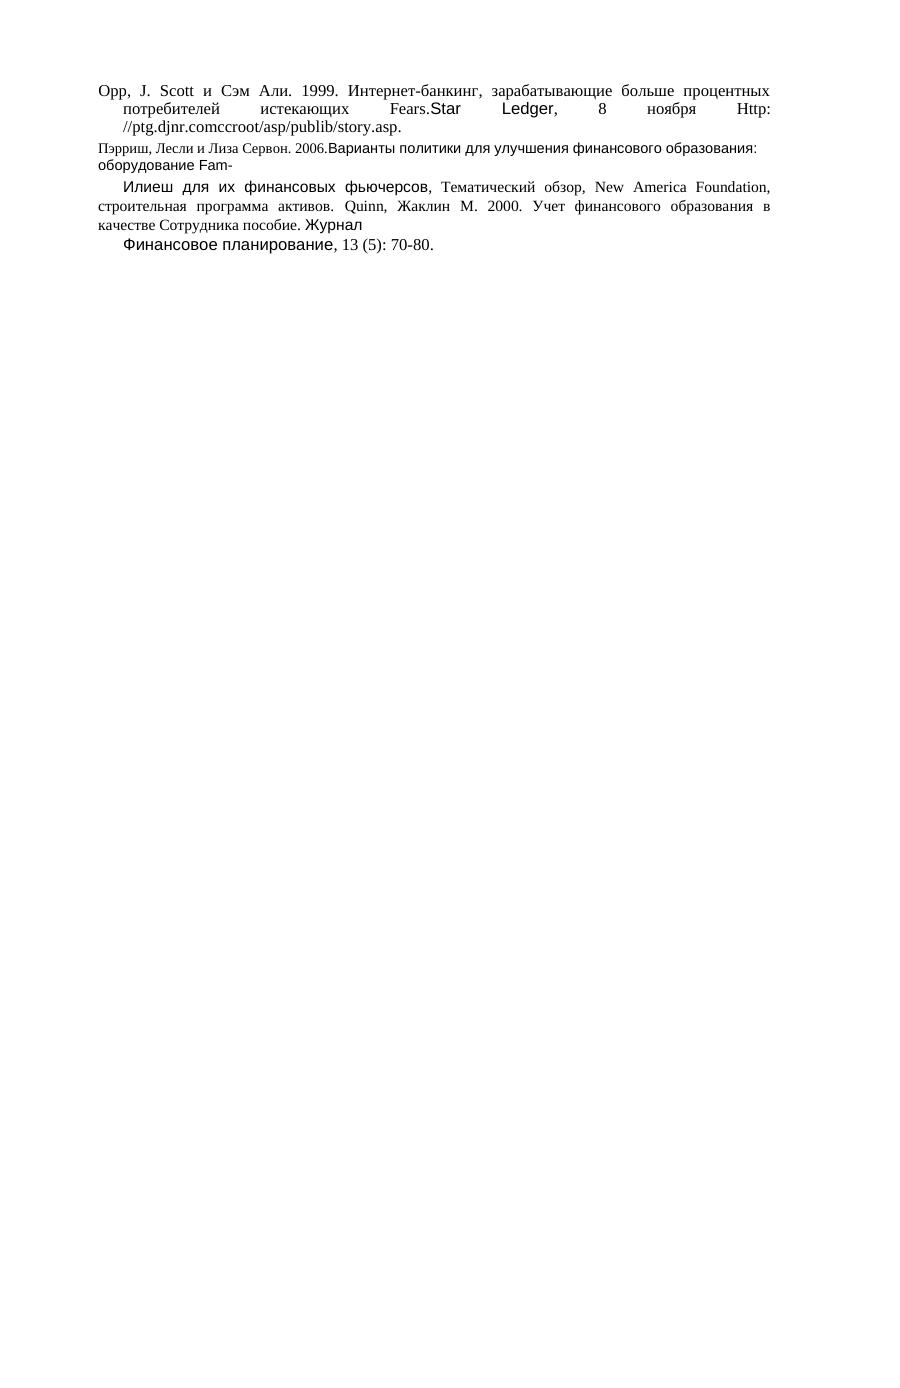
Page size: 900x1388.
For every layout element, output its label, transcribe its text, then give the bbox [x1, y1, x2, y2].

text Илиеш для их финансовых фьючерсов, Тематический обзор, New America Foundation, строительная программа активов. Quinn, Жаклин М. 2000. Учет финансового образования в качестве Сотрудника пособие. Журнал [98, 178, 771, 234]
text Финансовое планирование, 13 (5): 70-80. [123, 235, 771, 254]
text Орр, J. Scott и Сэм Али. 1999. Интернет-банкинг, зарабатывающие больше процентных потребителей истекающих Fears.Star Ledger, 8 ноября Http: //ptg.djnr.comccroot/asp/publib/story.asp. [98, 82, 771, 136]
text Пэрриш, Лесли и Лиза Сервон. 2006.Варианты политики для улучшения финансового образования: оборудование Fam- [98, 140, 771, 174]
